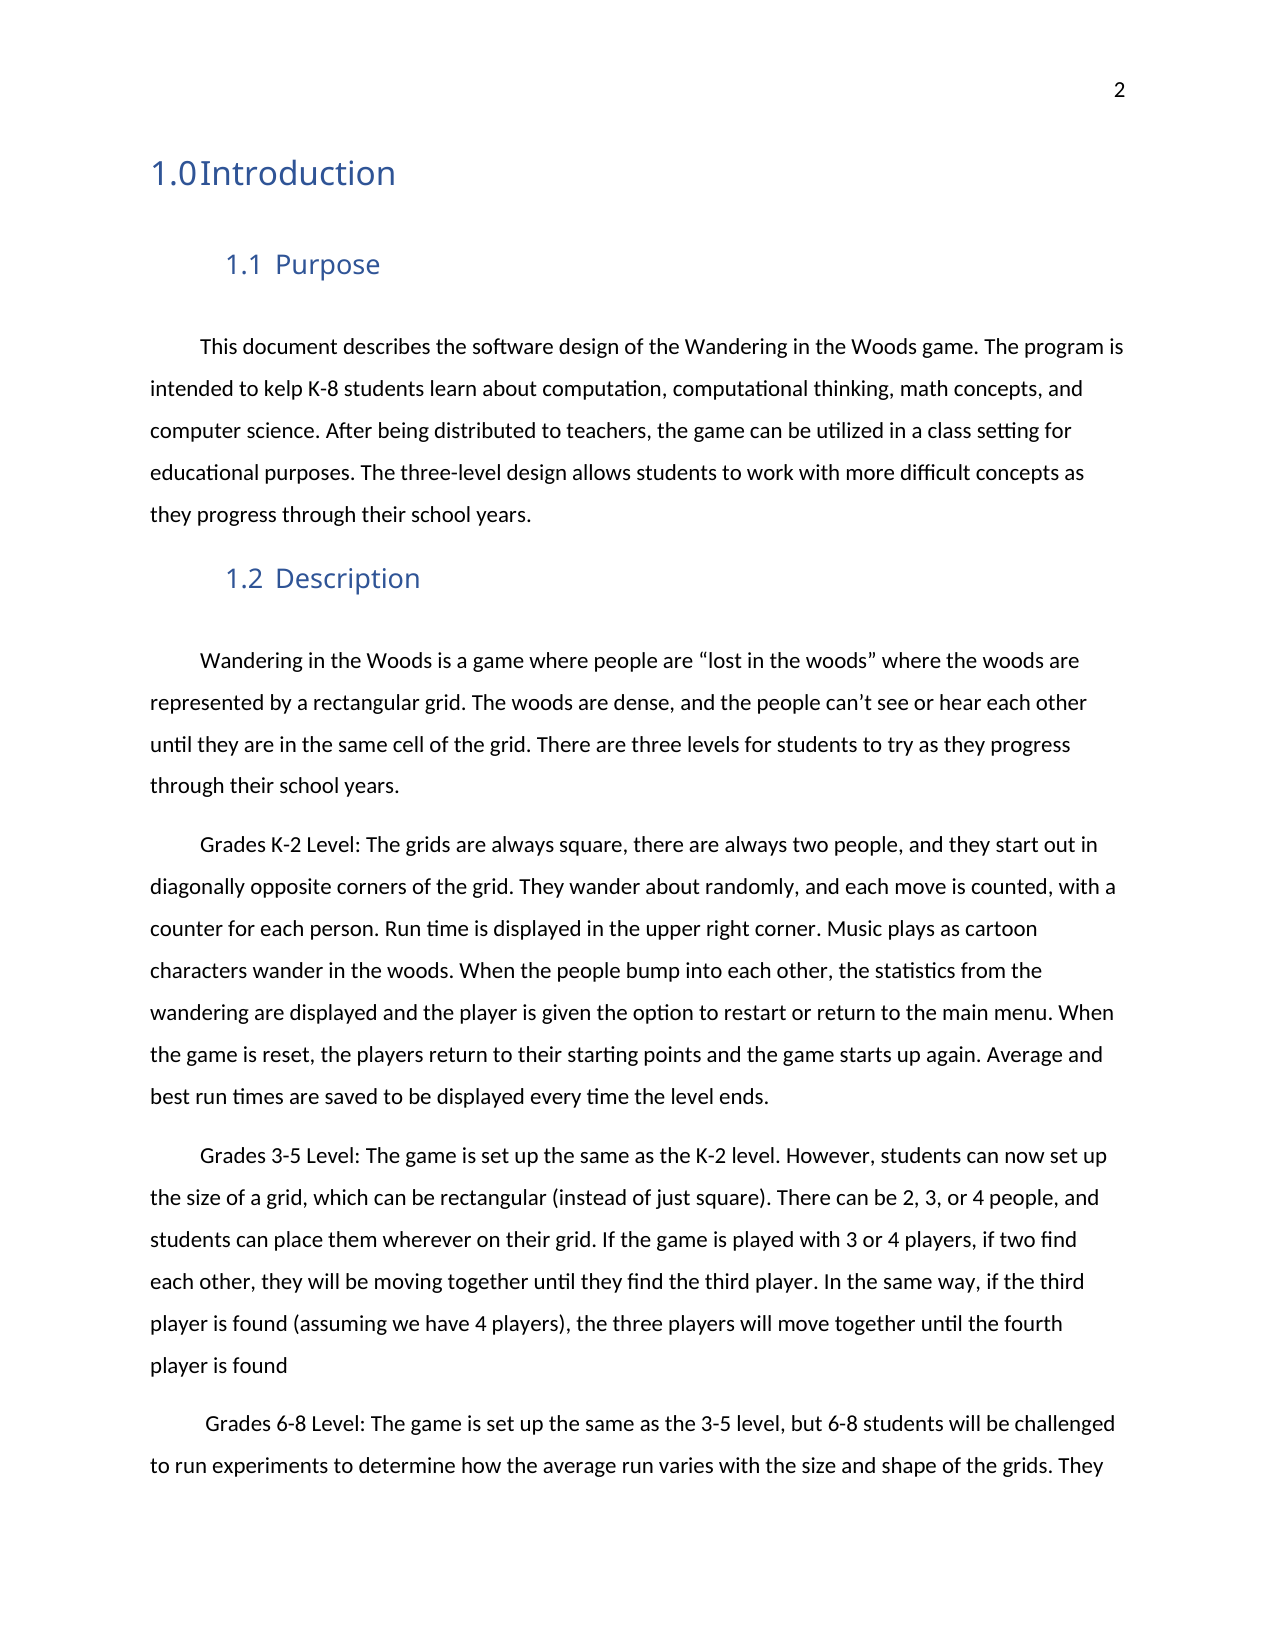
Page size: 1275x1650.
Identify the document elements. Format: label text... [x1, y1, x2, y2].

text Wandering in the Woods is a game where people are “lost in the woods” where the woods are represented by a rectangular grid. The woods are dense, and the people can’t see or hear each other until they are in the same cell of the grid. There are three levels for students to try as they progress through their school years. [150, 646, 1125, 800]
subtitle Description [225, 559, 1125, 596]
text This document describes the software design of the Wandering in the Woods game. The program is intended to kelp K-8 students learn about computation, computational thinking, math concepts, and computer science. After being distributed to teachers, the game can be utilized in a class setting for educational purposes. The three-level design allows students to work with more difficult concepts as they progress through their school years. [150, 332, 1125, 528]
text Grades 3-5 Level: The game is set up the same as the K-2 level. However, students can now set up the size of a grid, which can be rectangular (instead of just square). There can be 2, 3, or 4 people, and students can place them wherever on their grid. If the game is played with 3 or 4 players, if two find each other, they will be moving together until they find the third player. In the same way, if the third player is found (assuming we have 4 players), the three players will move together until the fourth player is found [150, 1141, 1125, 1379]
text Grades K-2 Level: The grids are always square, there are always two people, and they start out in diagonally opposite corners of the grid. They wander about randomly, and each move is counted, with a counter for each person. Run time is displayed in the upper right corner. Music plays as cartoon characters wander in the woods. When the people bump into each other, the statistics from the wandering are displayed and the player is given the option to restart or return to the main menu. When the game is reset, the players return to their starting points and the game starts up again. Average and best run times are saved to be displayed every time the level ends. [150, 830, 1125, 1110]
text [150, 1409, 1125, 1479]
subtitle Introduction [150, 150, 1125, 195]
subtitle Purpose [225, 246, 1125, 283]
